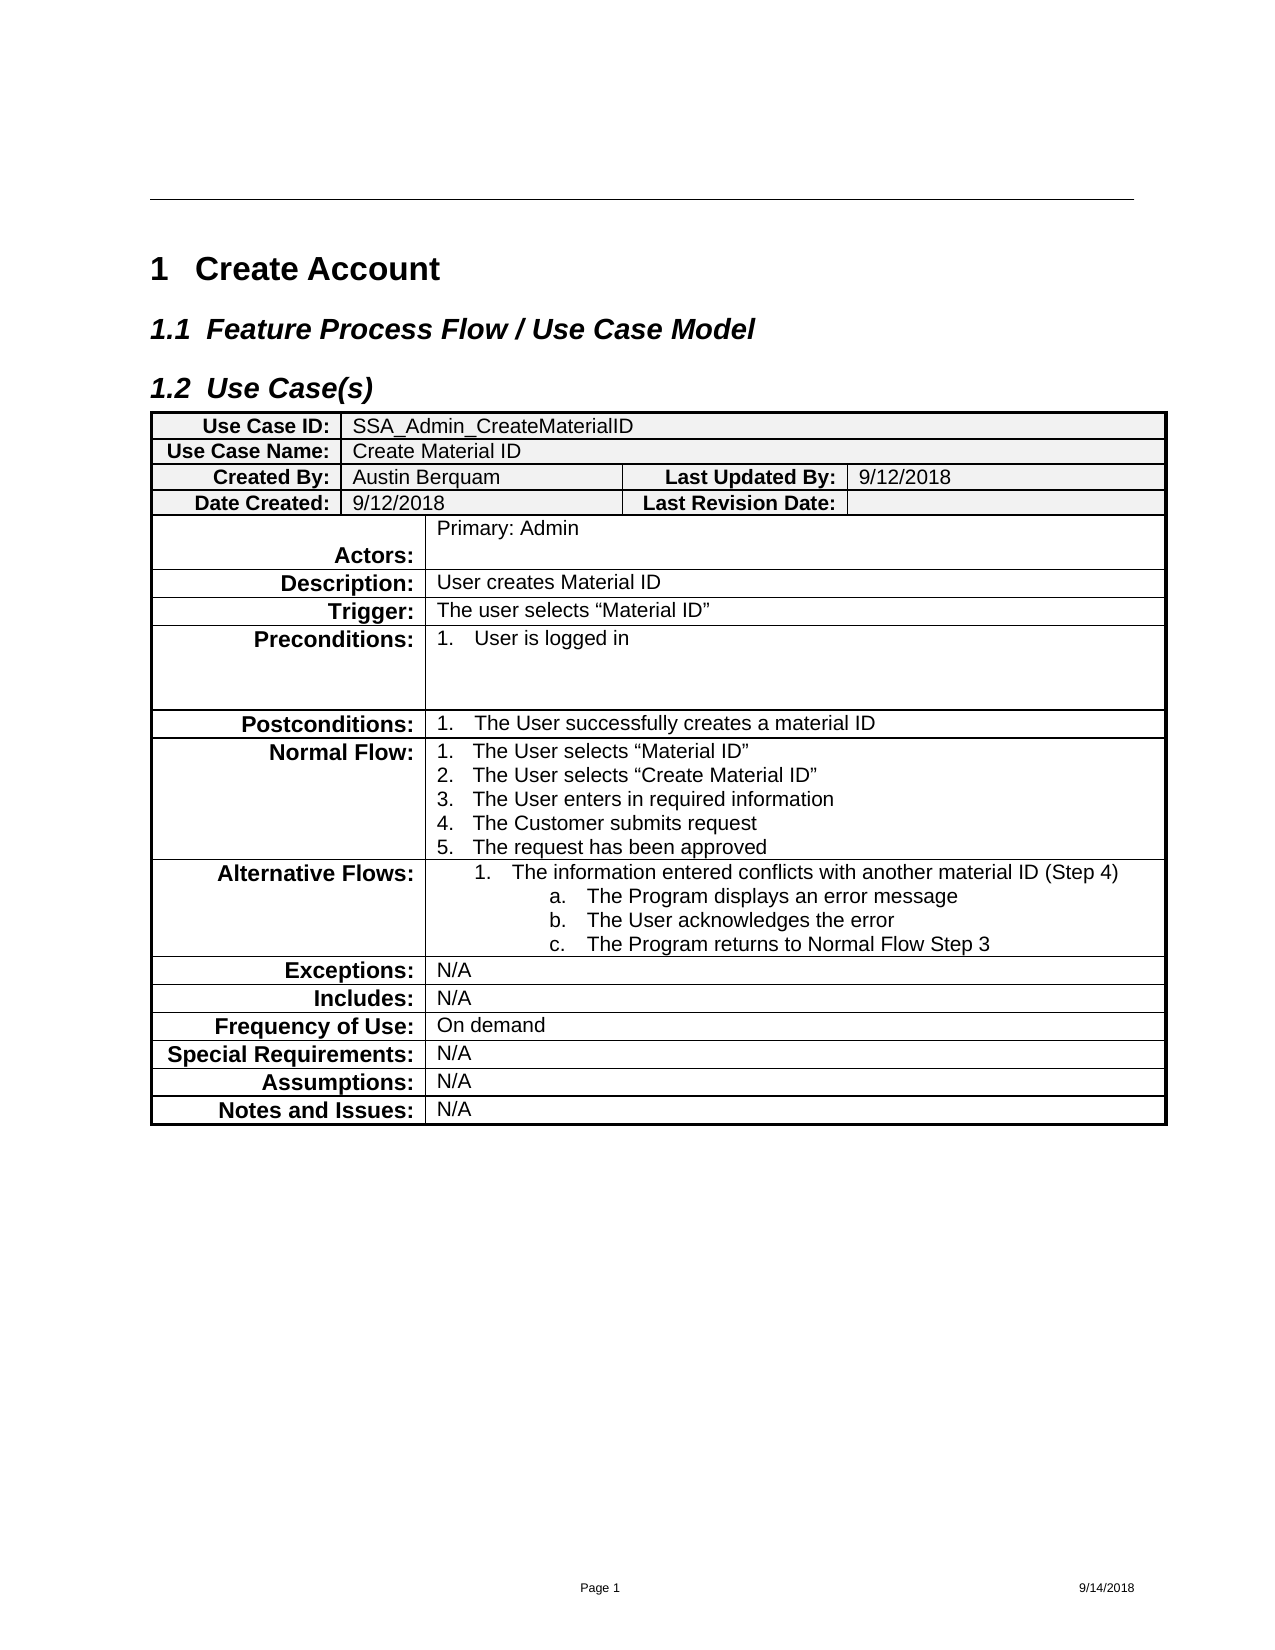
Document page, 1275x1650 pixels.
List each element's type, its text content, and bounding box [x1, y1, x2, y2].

table_cell Create Material ID [342, 440, 1164, 463]
table_cell Includes: [153, 985, 425, 1012]
table_cell Primary: Admin [426, 516, 1164, 569]
table_header Use Case ID: [153, 414, 340, 438]
table_cell Description: [153, 570, 425, 597]
table_cell On demand [426, 1013, 1164, 1039]
table_cell The User selects “Material ID” The User selects “Create Material ID” The User enters in required information The Customer submits request The request has been approved [426, 739, 1164, 858]
table_cell Austin Berquam [342, 465, 622, 489]
subtitle Feature Process Flow / Use Case Model [150, 312, 1134, 346]
table_cell Exceptions: [153, 957, 425, 984]
table_cell Date Created: [153, 491, 340, 514]
table_cell The User successfully creates a material ID [426, 711, 1164, 737]
table_cell Preconditions: [153, 626, 425, 709]
table_cell User is logged in [426, 626, 1164, 709]
table_cell Actors: [153, 516, 425, 569]
table_cell Assumptions: [153, 1069, 425, 1095]
subtitle Create Account [150, 249, 1134, 287]
table_header SSA_Admin_CreateMaterialID [342, 414, 1164, 438]
table_cell N/A [426, 1069, 1164, 1095]
subtitle Use Case(s) [150, 371, 1134, 404]
table_cell Trigger: [153, 598, 425, 624]
table_cell N/A [426, 985, 1164, 1012]
table_cell Last Revision Date: [623, 491, 847, 514]
table_cell The user selects “Material ID” [426, 598, 1164, 624]
table_cell Notes and Issues: [153, 1097, 425, 1123]
table_cell Frequency of Use: [153, 1013, 425, 1039]
table_cell Created By: [153, 465, 340, 489]
table_cell Normal Flow: [153, 739, 425, 858]
table_cell The information entered conflicts with another material ID (Step 4) The Program displays an error message The User acknowledges the error The Program returns to Normal Flow Step 3 [426, 860, 1164, 956]
table_cell Last Updated By: [623, 465, 847, 489]
table_cell N/A [426, 957, 1164, 984]
table_cell Special Requirements: [153, 1041, 425, 1067]
table_cell 9/12/2018 [342, 491, 622, 514]
table_cell Alternative Flows: [153, 860, 425, 956]
table_cell User creates Material ID [426, 570, 1164, 597]
table_cell [848, 491, 1164, 514]
table_cell 9/12/2018 [848, 465, 1164, 489]
table_cell N/A [426, 1041, 1164, 1067]
table_cell Use Case Name: [153, 440, 340, 463]
table_cell Postconditions: [153, 711, 425, 737]
table_cell N/A [426, 1097, 1164, 1123]
